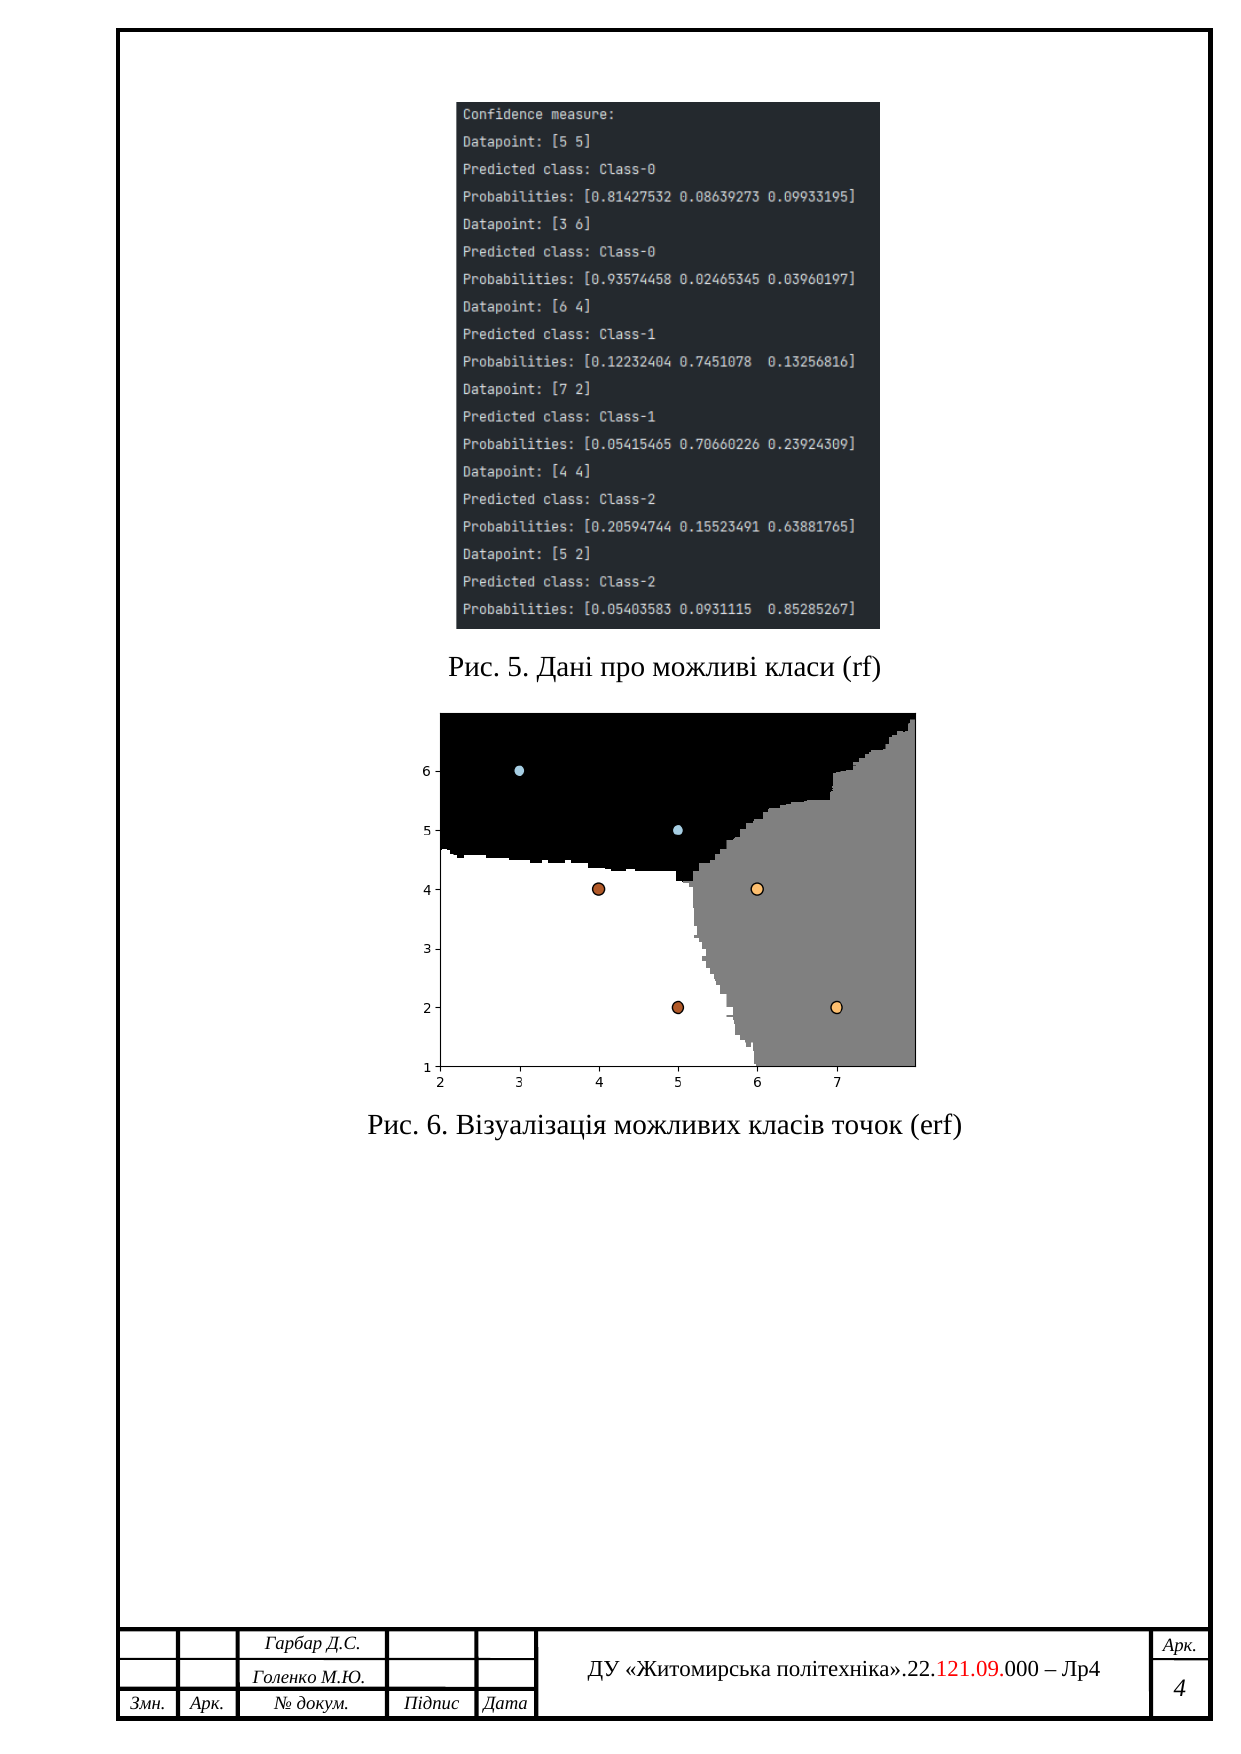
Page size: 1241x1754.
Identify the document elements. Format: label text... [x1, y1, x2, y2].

text Рис. 6. Візуалізація можливих класів точок (erf) [148, 1107, 1181, 1141]
picture [456, 102, 880, 629]
picture [407, 702, 922, 1093]
text Рис. 5. Дані про можливі класи (rf) [148, 649, 1181, 682]
